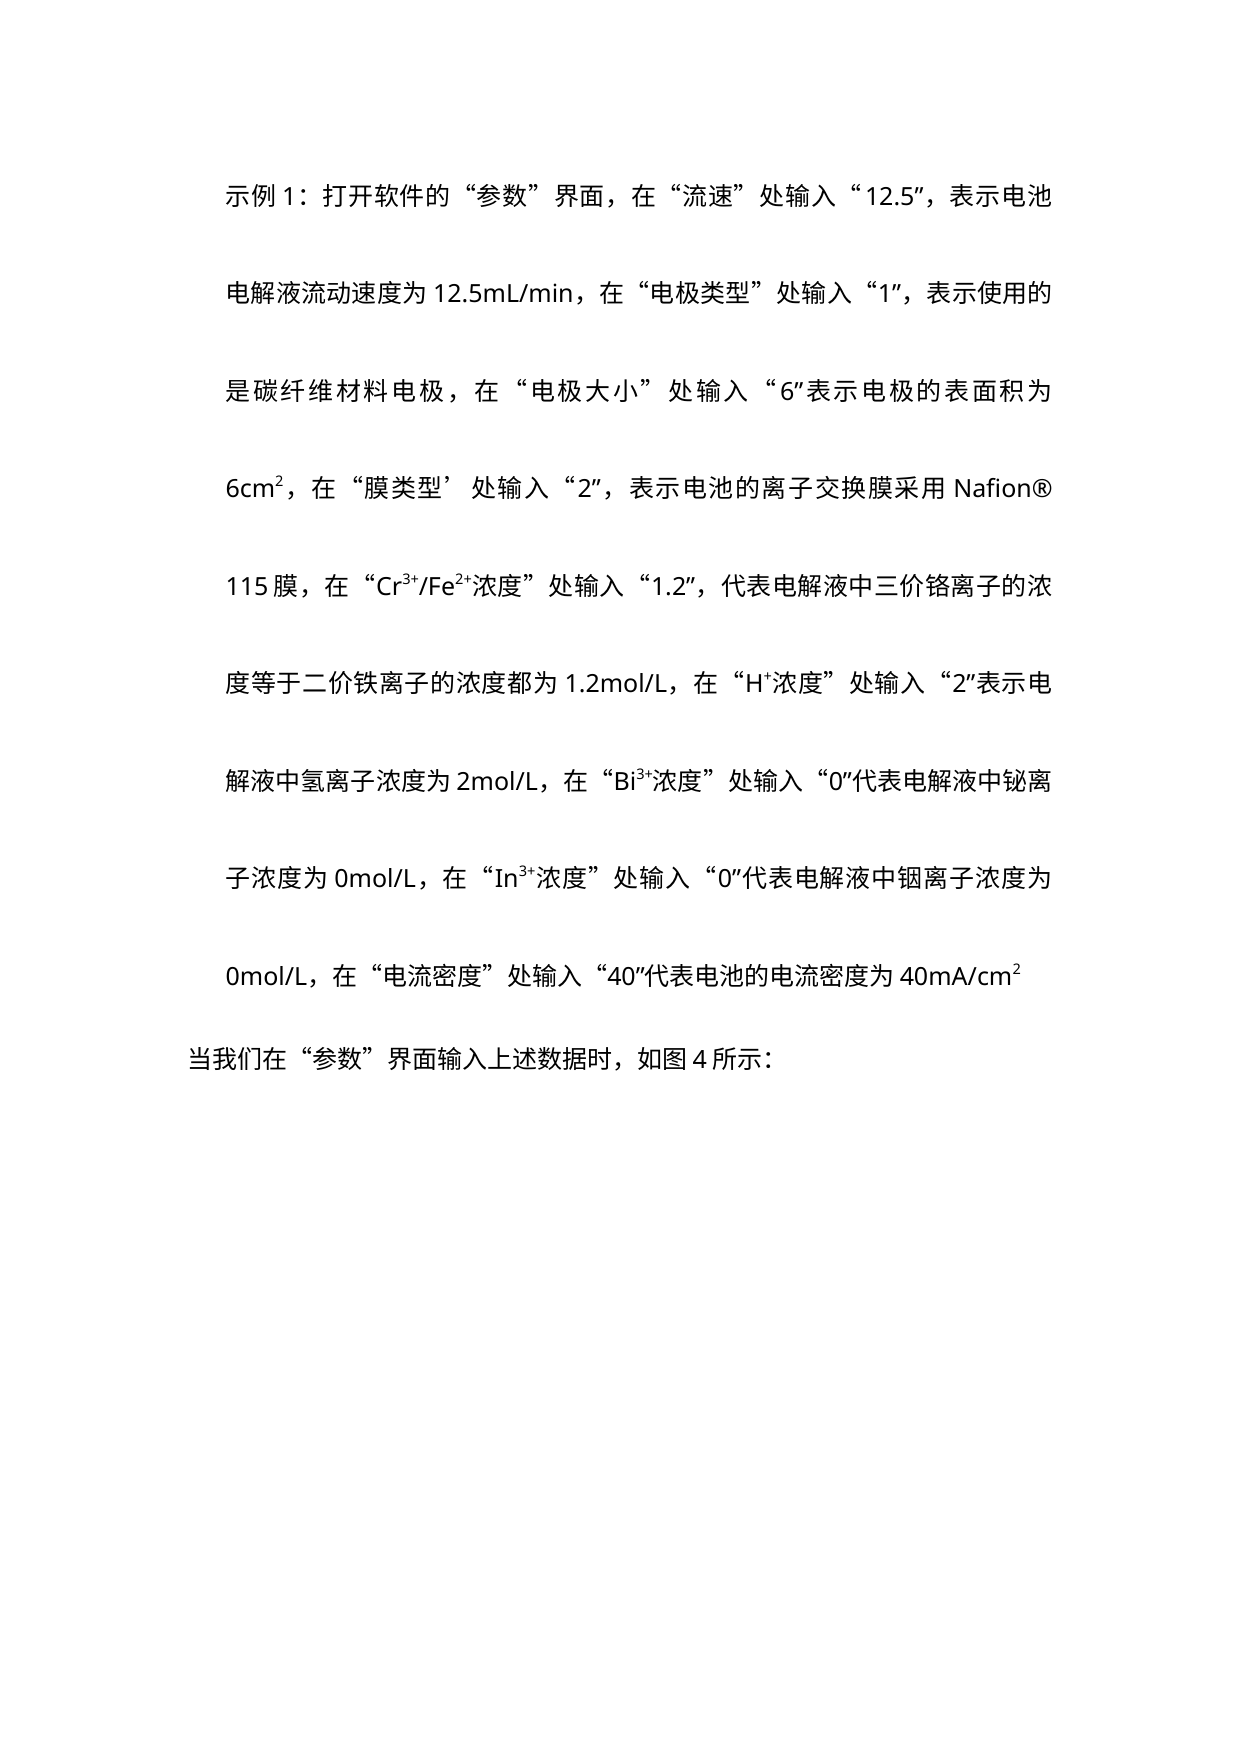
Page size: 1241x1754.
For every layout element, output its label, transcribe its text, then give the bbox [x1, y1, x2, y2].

text 示例1：打开软件的“参数”界面，在“流速”处输入“12.5”，表示电池电解液流动速度为12.5mL/min，在“电极类型”处输入“1”，表示使用的是碳纤维材料电极，在“电极大小”处输入“6”表示电极的表面积为6cm2，在“膜类型’处输入“2”，表示电池的离子交换膜采用Nafion® 115膜，在“Cr3+/Fe2+浓度”处输入“1.2”，代表电解液中三价铬离子的浓度等于二价铁离子的浓度都为1.2mol/L，在“H+浓度”处输入“2”表示电解液中氢离子浓度为2mol/L，在“Bi3+浓度”处输入“0”代表电解液中铋离子浓度为0mol/L，在“In3+浓度”处输入“0”代表电解液中铟离子浓度为0mol/L，在“电流密度”处输入“40”代表电池的电流密度为40mA/cm2 [225, 162, 1053, 1007]
text 当我们在“参数”界面输入上述数据时，如图4所示： [187, 1025, 1053, 1090]
